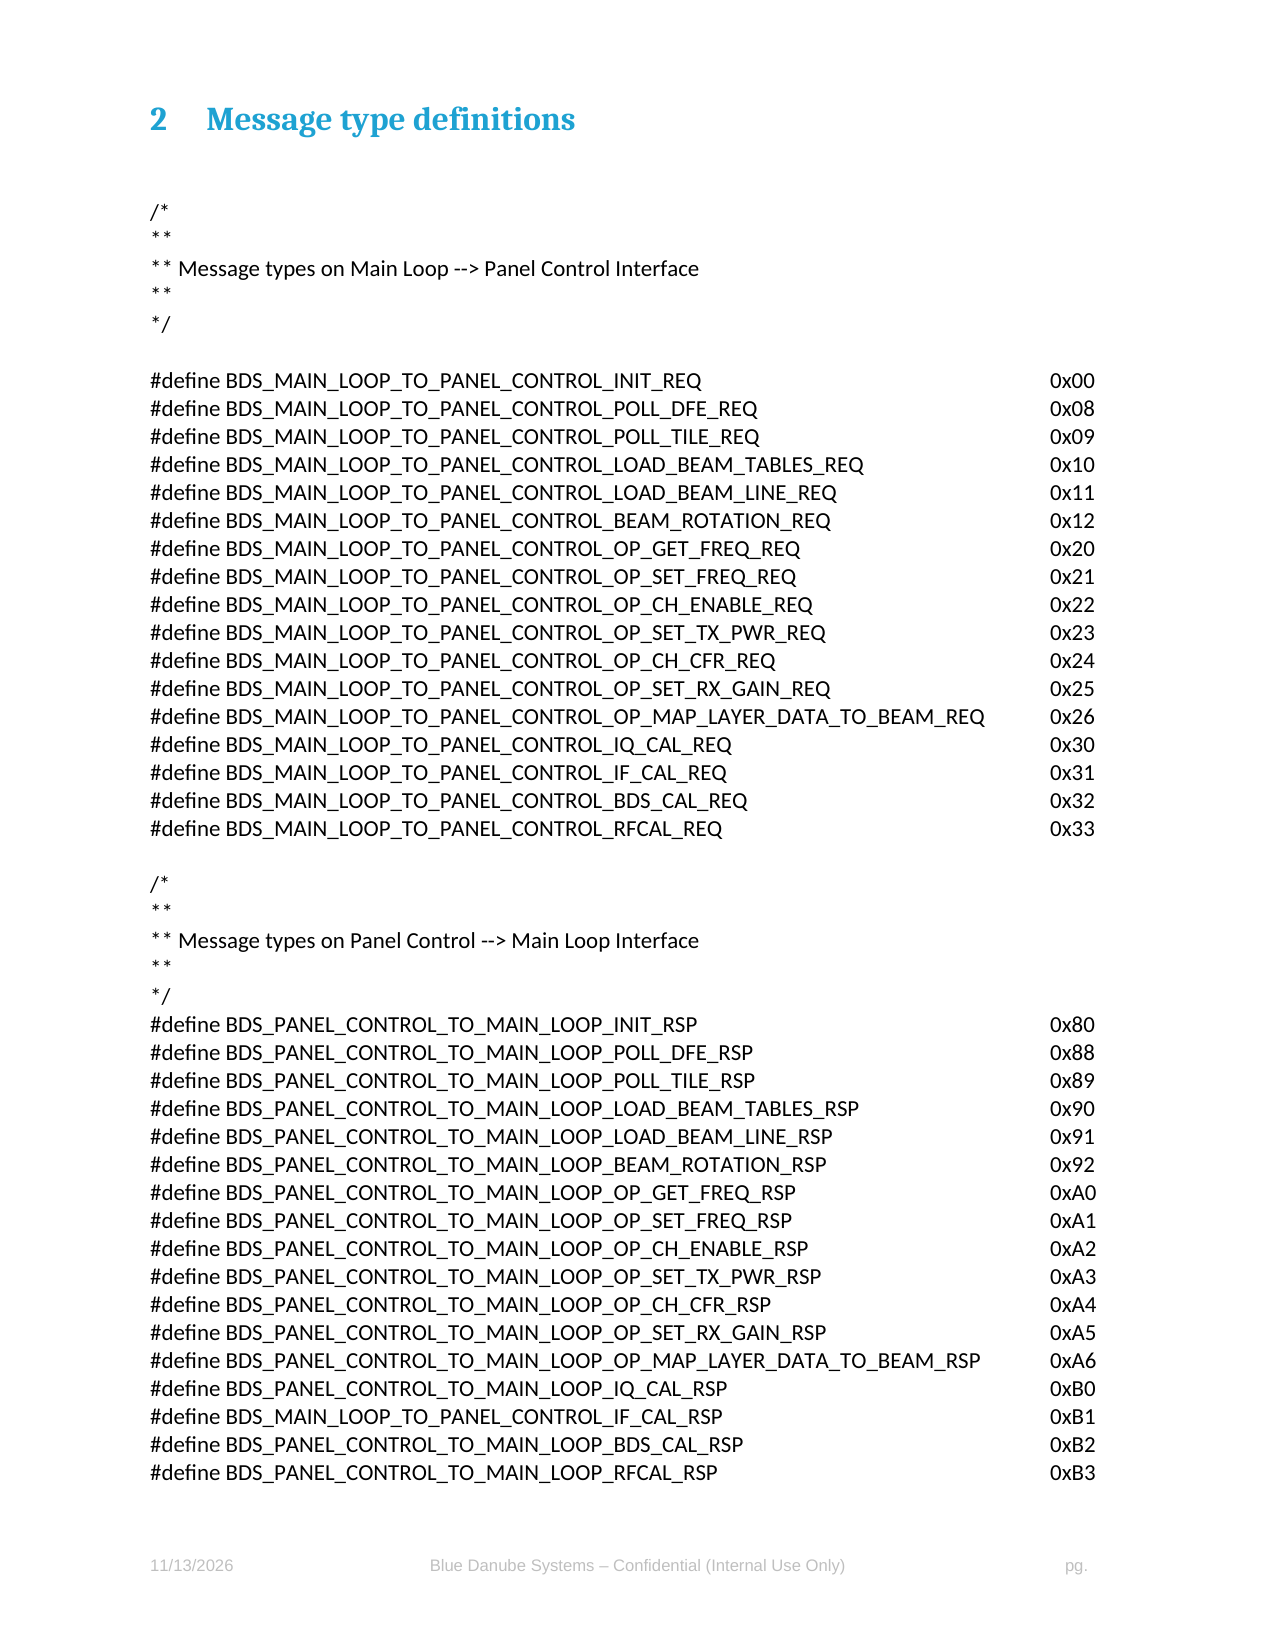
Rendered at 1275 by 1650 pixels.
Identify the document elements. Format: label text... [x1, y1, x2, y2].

text #define BDS_MAIN_LOOP_TO_PANEL_CONTROL_OP_MAP_LAYER_DATA_TO_BEAM_REQ 0x26 [150, 702, 1125, 730]
text #define BDS_PANEL_CONTROL_TO_MAIN_LOOP_LOAD_BEAM_LINE_RSP 0x91 [150, 1122, 1125, 1150]
text #define BDS_PANEL_CONTROL_TO_MAIN_LOOP_OP_MAP_LAYER_DATA_TO_BEAM_RSP 0xA6 [150, 1346, 1125, 1374]
text #define BDS_MAIN_LOOP_TO_PANEL_CONTROL_OP_CH_ENABLE_REQ 0x22 [150, 590, 1125, 618]
text /* [150, 870, 1125, 898]
text #define BDS_PANEL_CONTROL_TO_MAIN_LOOP_OP_CH_ENABLE_RSP 0xA2 [150, 1234, 1125, 1262]
text ** [150, 226, 1125, 254]
text #define BDS_PANEL_CONTROL_TO_MAIN_LOOP_LOAD_BEAM_TABLES_RSP 0x90 [150, 1094, 1125, 1122]
text #define BDS_PANEL_CONTROL_TO_MAIN_LOOP_OP_CH_CFR_RSP 0xA4 [150, 1290, 1125, 1318]
text #define BDS_MAIN_LOOP_TO_PANEL_CONTROL_LOAD_BEAM_LINE_REQ 0x11 [150, 478, 1125, 506]
text #define BDS_MAIN_LOOP_TO_PANEL_CONTROL_OP_SET_TX_PWR_REQ 0x23 [150, 618, 1125, 646]
text #define BDS_PANEL_CONTROL_TO_MAIN_LOOP_BDS_CAL_RSP 0xB2 [150, 1431, 1125, 1458]
text #define BDS_PANEL_CONTROL_TO_MAIN_LOOP_BEAM_ROTATION_RSP 0x92 [150, 1150, 1125, 1178]
text /* [150, 198, 1125, 226]
text #define BDS_PANEL_CONTROL_TO_MAIN_LOOP_IQ_CAL_RSP 0xB0 [150, 1374, 1125, 1402]
text #define BDS_PANEL_CONTROL_TO_MAIN_LOOP_OP_SET_TX_PWR_RSP 0xA3 [150, 1262, 1125, 1290]
text ** Message types on Main Loop --> Panel Control Interface [150, 254, 1125, 282]
text #define BDS_MAIN_LOOP_TO_PANEL_CONTROL_BEAM_ROTATION_REQ 0x12 [150, 506, 1125, 534]
text #define BDS_PANEL_CONTROL_TO_MAIN_LOOP_OP_SET_RX_GAIN_RSP 0xA5 [150, 1318, 1125, 1346]
text #define BDS_MAIN_LOOP_TO_PANEL_CONTROL_IF_CAL_REQ 0x31 [150, 758, 1125, 786]
text ** [150, 954, 1125, 982]
text #define BDS_PANEL_CONTROL_TO_MAIN_LOOP_POLL_TILE_RSP 0x89 [150, 1066, 1125, 1094]
text #define BDS_MAIN_LOOP_TO_PANEL_CONTROL_RFCAL_REQ 0x33 [150, 814, 1125, 842]
text #define BDS_PANEL_CONTROL_TO_MAIN_LOOP_INIT_RSP 0x80 [150, 1010, 1125, 1038]
subtitle Message type definitions [150, 100, 1125, 138]
text #define BDS_MAIN_LOOP_TO_PANEL_CONTROL_IQ_CAL_REQ 0x30 [150, 730, 1125, 758]
text #define BDS_MAIN_LOOP_TO_PANEL_CONTROL_INIT_REQ 0x00 [150, 366, 1125, 394]
text #define BDS_MAIN_LOOP_TO_PANEL_CONTROL_OP_CH_CFR_REQ 0x24 [150, 646, 1125, 674]
text #define BDS_PANEL_CONTROL_TO_MAIN_LOOP_RFCAL_RSP 0xB3 [150, 1458, 1125, 1487]
text #define BDS_PANEL_CONTROL_TO_MAIN_LOOP_OP_SET_FREQ_RSP 0xA1 [150, 1206, 1125, 1234]
text #define BDS_MAIN_LOOP_TO_PANEL_CONTROL_POLL_TILE_REQ 0x09 [150, 422, 1125, 450]
text #define BDS_MAIN_LOOP_TO_PANEL_CONTROL_BDS_CAL_REQ 0x32 [150, 786, 1125, 814]
text #define BDS_MAIN_LOOP_TO_PANEL_CONTROL_OP_GET_FREQ_REQ 0x20 [150, 534, 1125, 562]
text #define BDS_MAIN_LOOP_TO_PANEL_CONTROL_OP_SET_RX_GAIN_REQ 0x25 [150, 674, 1125, 702]
text #define BDS_MAIN_LOOP_TO_PANEL_CONTROL_IF_CAL_RSP 0xB1 [150, 1402, 1125, 1431]
text #define BDS_MAIN_LOOP_TO_PANEL_CONTROL_LOAD_BEAM_TABLES_REQ 0x10 [150, 450, 1125, 478]
text ** [150, 898, 1125, 926]
text ** Message types on Panel Control --> Main Loop Interface [150, 926, 1125, 954]
text */ [150, 310, 1125, 338]
text */ [150, 982, 1125, 1010]
text #define BDS_MAIN_LOOP_TO_PANEL_CONTROL_OP_SET_FREQ_REQ 0x21 [150, 562, 1125, 590]
text #define BDS_PANEL_CONTROL_TO_MAIN_LOOP_OP_GET_FREQ_RSP 0xA0 [150, 1178, 1125, 1206]
text ** [150, 282, 1125, 310]
text #define BDS_MAIN_LOOP_TO_PANEL_CONTROL_POLL_DFE_REQ 0x08 [150, 394, 1125, 422]
text #define BDS_PANEL_CONTROL_TO_MAIN_LOOP_POLL_DFE_RSP 0x88 [150, 1038, 1125, 1066]
